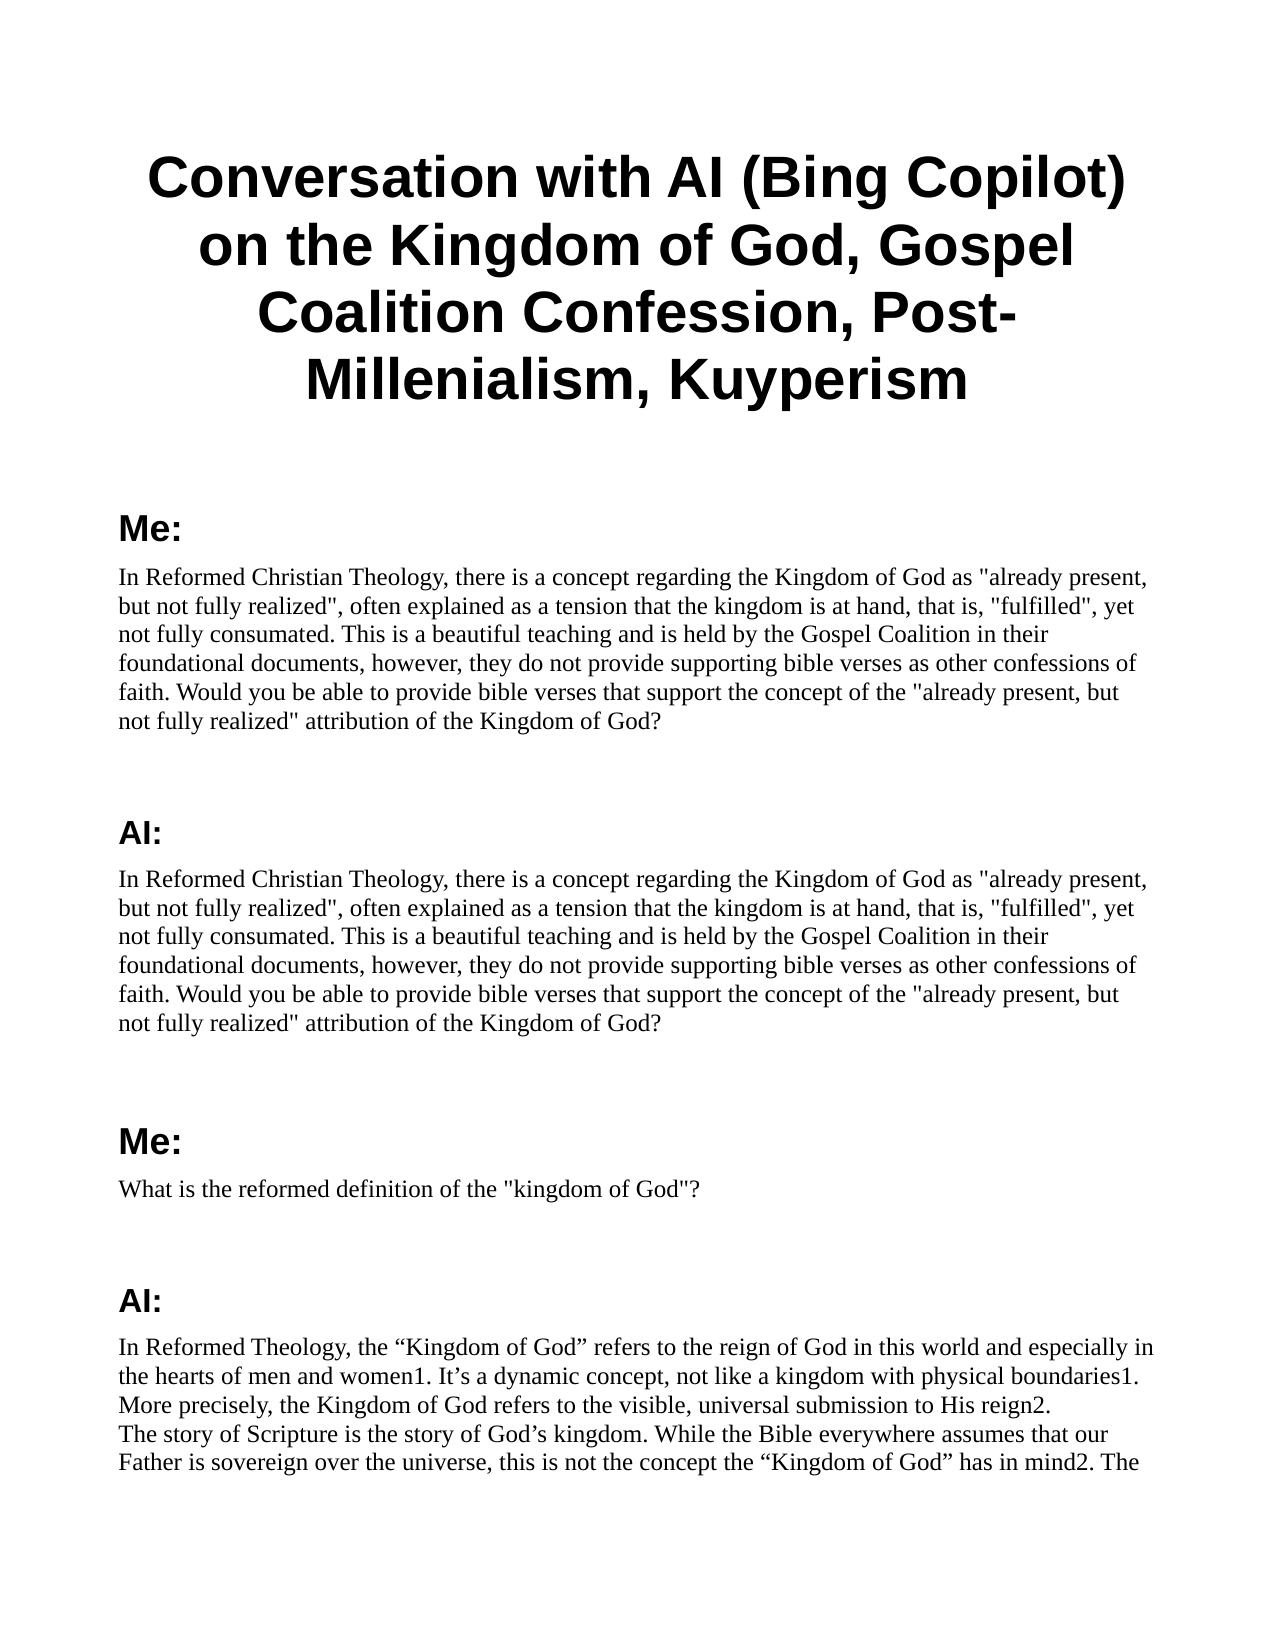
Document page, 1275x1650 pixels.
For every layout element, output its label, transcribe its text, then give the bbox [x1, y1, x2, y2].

subtitle Me: [118, 506, 1157, 549]
subtitle AI: [118, 1282, 1157, 1320]
text In Reformed Theology, the “Kingdom of God” refers to the reign of God in this world and especially in the hearts of men and women1. It’s a dynamic concept, not like a kingdom with physical boundaries1. More precisely, the Kingdom of God refers to the visible, universal submission to His reign2. [118, 1332, 1157, 1419]
subtitle AI: [118, 813, 1157, 851]
text What is the reformed definition of the "kingdom of God"? [118, 1174, 1157, 1203]
title Conversation with AI (Bing Copilot) on the Kingdom of God, Gospel Coalition Confession, Post-Millenialism, Kuyperism [118, 143, 1157, 411]
text In Reformed Christian Theology, there is a concept regarding the Kingdom of God as "already present, but not fully realized", often explained as a tension that the kingdom is at hand, that is, "fulfilled", yet not fully consumated. This is a beautiful teaching and is held by the Gospel Coalition in their foundational documents, however, they do not provide supporting bible verses as other confessions of faith. Would you be able to provide bible verses that support the concept of the "already present, but not fully realized" attribution of the Kingdom of God? [118, 864, 1157, 1036]
text In Reformed Christian Theology, there is a concept regarding the Kingdom of God as "already present, but not fully realized", often explained as a tension that the kingdom is at hand, that is, "fulfilled", yet not fully consumated. This is a beautiful teaching and is held by the Gospel Coalition in their foundational documents, however, they do not provide supporting bible verses as other confessions of faith. Would you be able to provide bible verses that support the concept of the "already present, but not fully realized" attribution of the Kingdom of God? [118, 562, 1157, 734]
subtitle Me: [118, 1119, 1157, 1162]
